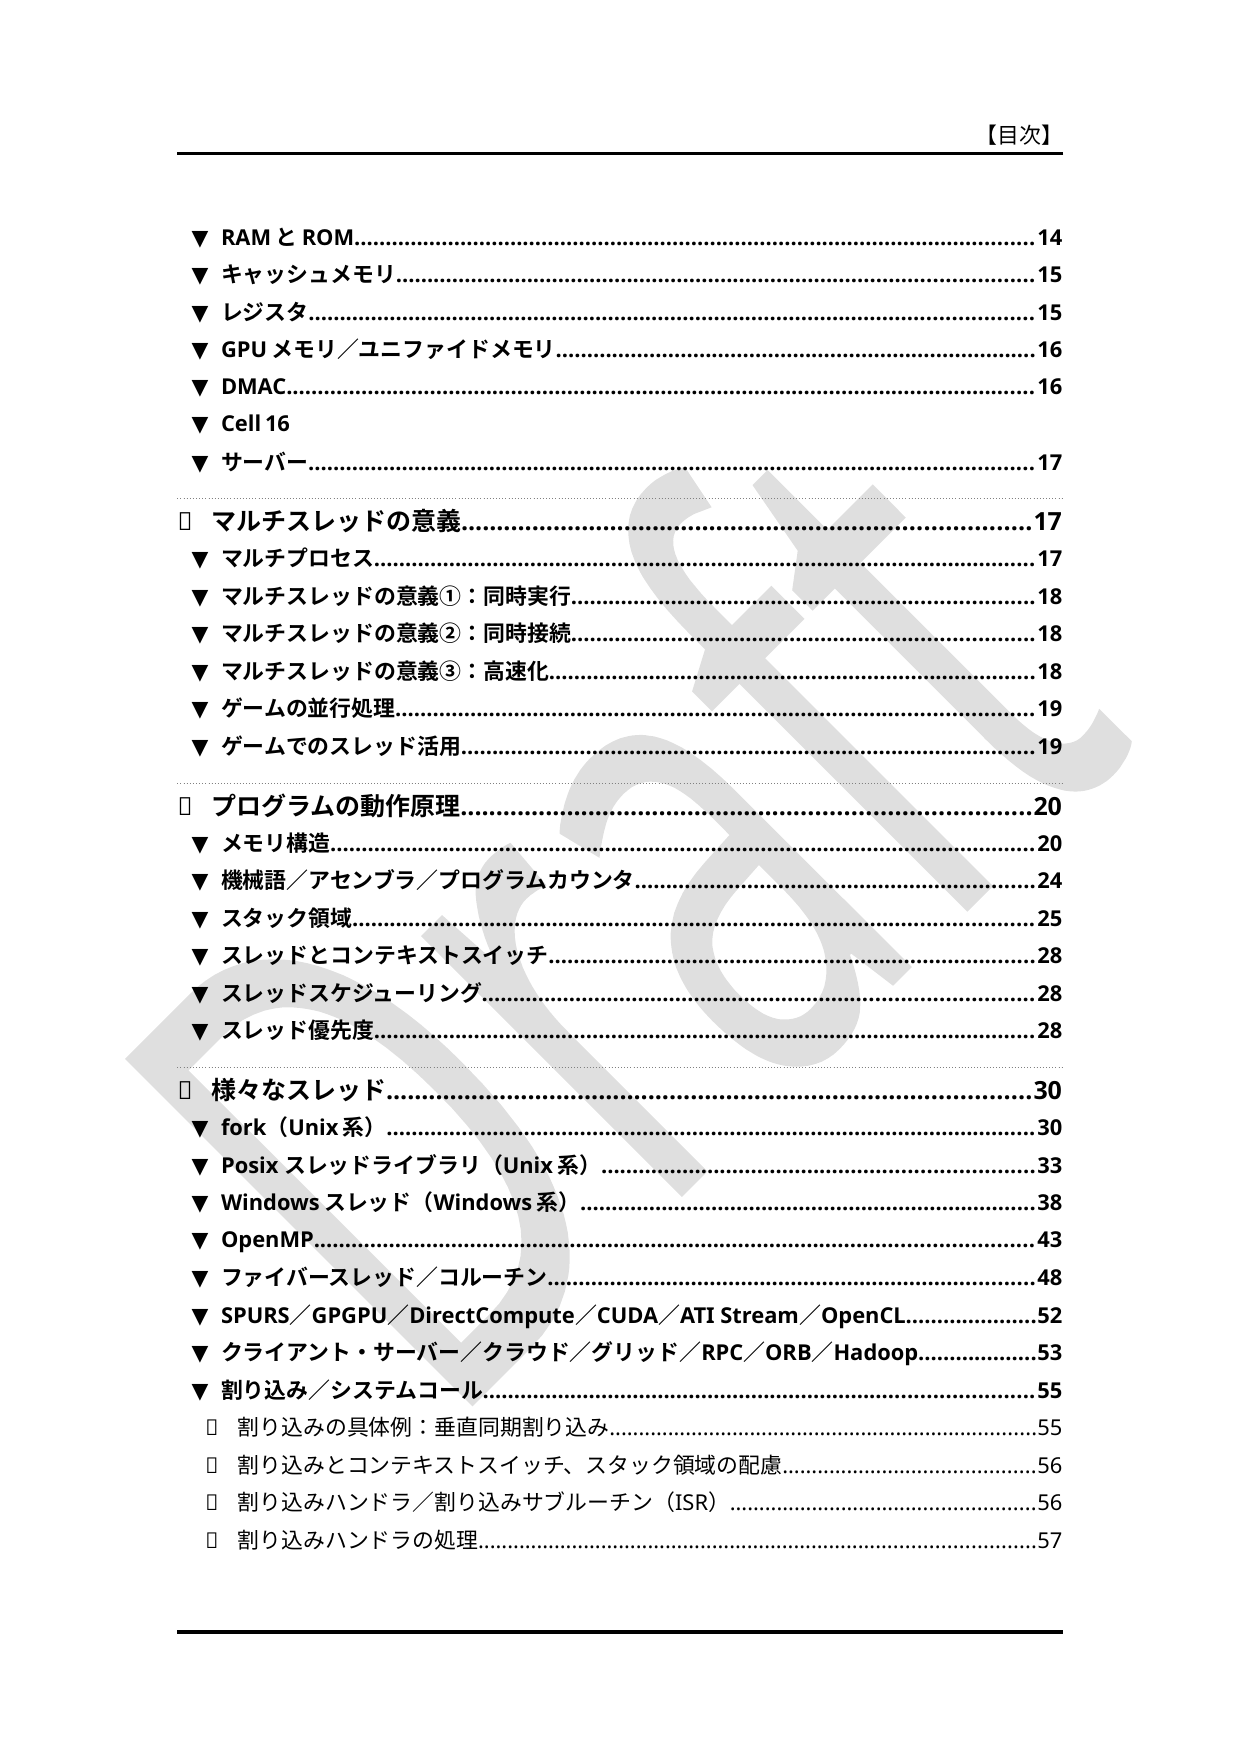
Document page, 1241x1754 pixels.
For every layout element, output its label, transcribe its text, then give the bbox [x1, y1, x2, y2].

text ▼ マルチスレッドの意義①：同時実行 18 [191, 576, 1063, 614]
text ▼ マルチプロセス 17 [191, 539, 1063, 576]
text ▼ ゲームの並行処理 19 [191, 689, 1063, 726]
text  プログラムの動作原理 20 [177, 782, 1063, 823]
text ▼ レジスタ 15 [191, 292, 1063, 329]
text ▼ OpenMP 43 [191, 1220, 1063, 1257]
text  様々なスレッド 30 [177, 1067, 1063, 1107]
text ▼ メモリ構造 20 [191, 823, 1063, 861]
text ▼ スタック領域 25 [191, 898, 1063, 936]
text ▼ スレッド優先度 28 [191, 1011, 1063, 1048]
text ▼ GPUメモリ／ユニファイドメモリ 16 [191, 329, 1063, 367]
text ▼ サーバー 17 [191, 442, 1063, 479]
text ▼ キャッシュメモリ 15 [191, 254, 1063, 292]
text ▼ RAMとROM 14 [191, 217, 1063, 254]
text  マルチスレッドの意義 17 [177, 498, 1063, 539]
text  割り込みとコンテキストスイッチ、スタック領域の配慮 56 [205, 1445, 1063, 1482]
text ▼ クライアント・サーバー／クラウド／グリッド／RPC／ORB／Hadoop 53 [191, 1332, 1063, 1370]
text ▼ 機械語／アセンブラ／プログラムカウンタ 24 [191, 861, 1063, 898]
text ▼ Cell 16 [191, 404, 1063, 442]
text ▼ 割り込み／システムコール 55 [191, 1370, 1063, 1407]
text ▼ fork（Unix系） 30 [191, 1107, 1063, 1145]
text ▼ ファイバースレッド／コルーチン 48 [191, 1257, 1063, 1295]
text ▼ DMAC 16 [191, 367, 1063, 404]
text  割り込みハンドラ／割り込みサブルーチン（ISR） 56 [205, 1482, 1063, 1520]
text ▼ スレッドスケジューリング 28 [191, 973, 1063, 1011]
text ▼ スレッドとコンテキストスイッチ 28 [191, 936, 1063, 973]
text ▼ ゲームでのスレッド活用 19 [191, 726, 1063, 764]
text ▼ マルチスレッドの意義③：高速化 18 [191, 651, 1063, 689]
text ▼ SPURS／GPGPU／DirectCompute／CUDA／ATI Stream／OpenCL 52 [191, 1295, 1063, 1332]
text ▼ マルチスレッドの意義②：同時接続 18 [191, 614, 1063, 651]
text  割り込みの具体例：垂直同期割り込み 55 [205, 1407, 1063, 1445]
text ▼ Windowsスレッド（Windows系） 38 [191, 1182, 1063, 1220]
text ▼ Posix スレッドライブラリ（Unix系） 33 [191, 1145, 1063, 1182]
text  割り込みハンドラの処理 57 [205, 1520, 1063, 1557]
